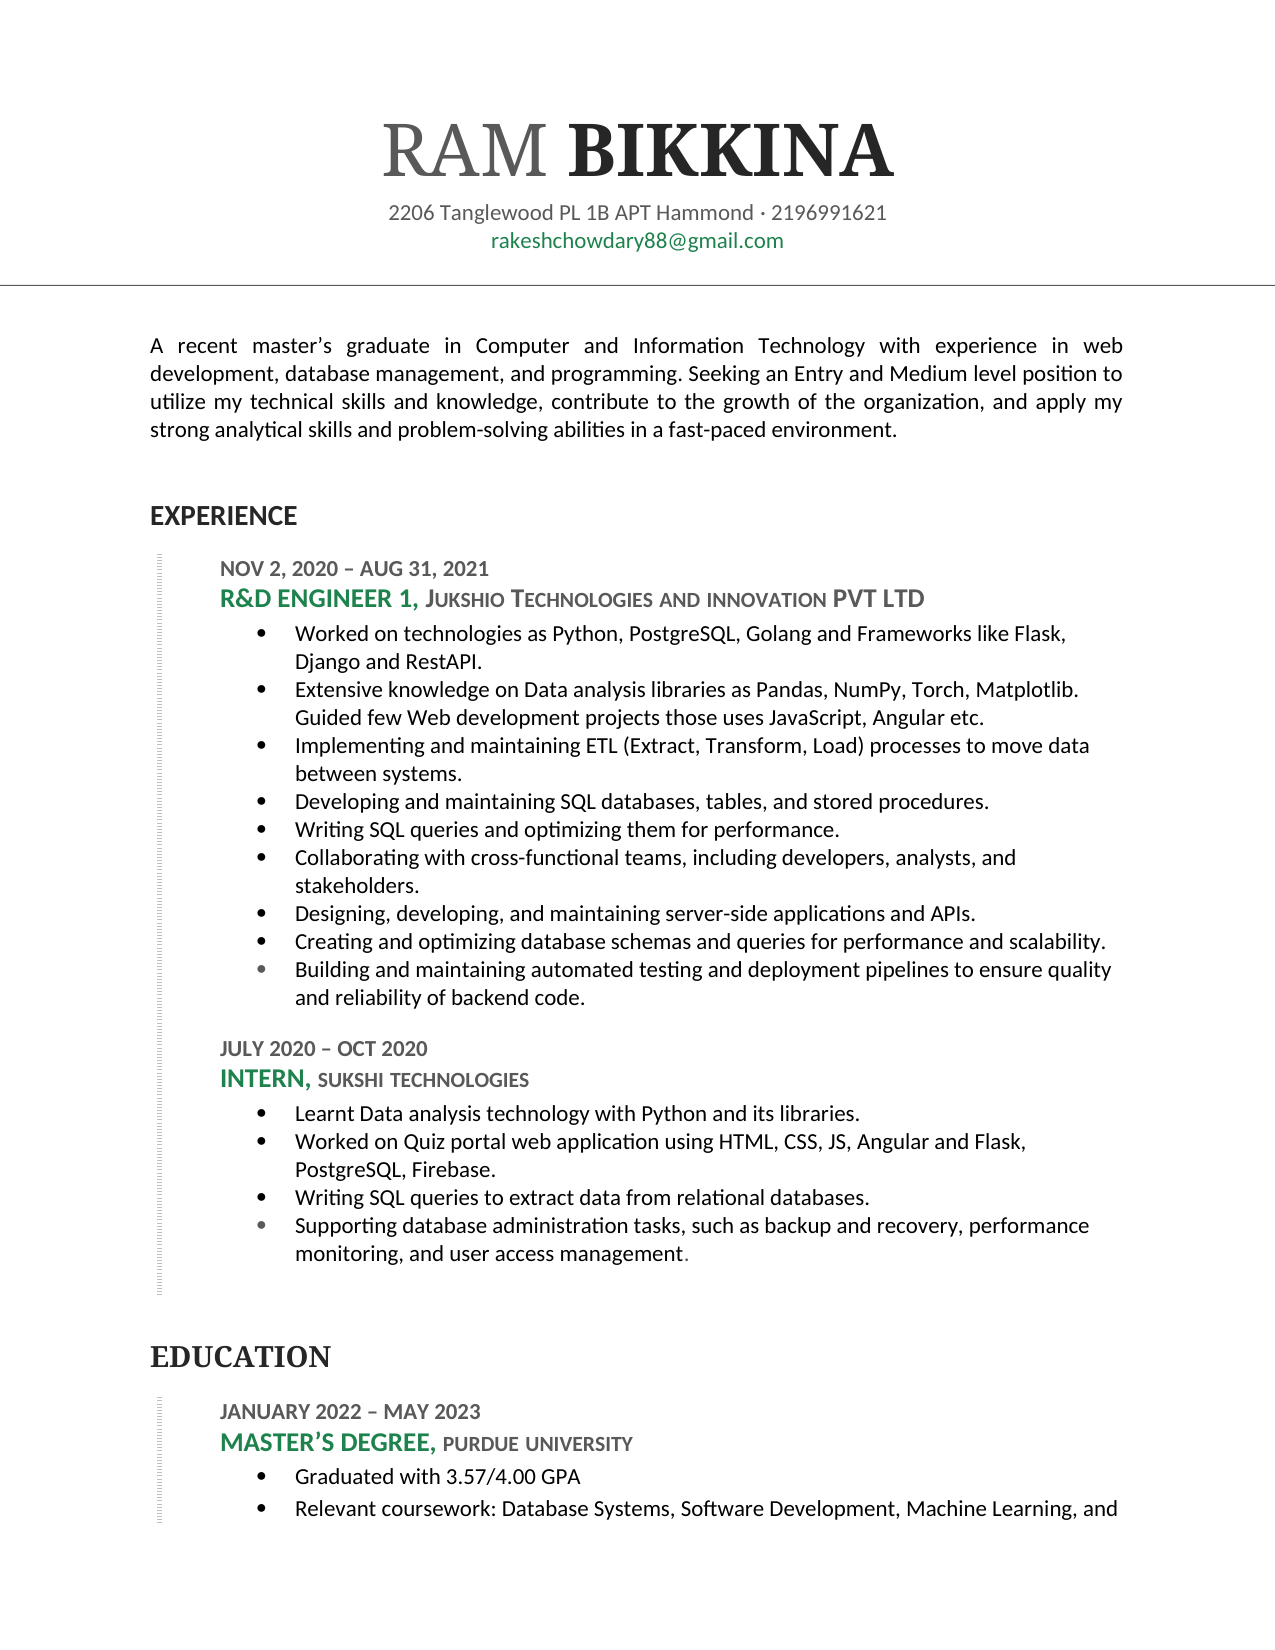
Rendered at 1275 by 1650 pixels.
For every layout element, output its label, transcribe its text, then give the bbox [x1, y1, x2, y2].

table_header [160, 1397, 1125, 1523]
table_cell A recent master’s graduate in Computer and Information Technology with experience in web development, database management, and programming. Seeking an Entry and Medium level position to utilize my technical skills and knowledge, contribute to the growth of the organization, and apply my strong analytical skills and problem-solving abilities in a fast-paced environment. [150, 286, 1125, 456]
table_cell JULY 2020 – OCT 2020 intern, sukshi technologies Learnt Data analysis technology with Python and its libraries. Worked on Quiz portal web application using HTML, CSS, JS, Angular and Flask, PostgreSQL, Firebase. Writing SQL queries to extract data from relational databases. Supporting database administration tasks, such as backup and recovery, performance monitoring, and user access management. [160, 1011, 1125, 1295]
table_header RAM BIKKINA 2206 Tanglewood PL 1B APT Hammond 2196991621 rakeshchowdary88@gmail.com [150, 99, 1125, 286]
table_header NOV 2, 2020 – AUG 31, 2021 R&D ENGINEER 1, Jukshio Technologies and innovation PVT LTD Worked on technologies as Python, PostgreSQL, Golang and Frameworks like Flask, Django and RestAPI. Extensive knowledge on Data analysis libraries as Pandas, NumPy, Torch, Matplotlib. Guided few Web development projects those uses JavaScript, Angular etc. Implementing and maintaining ETL (Extract, Transform, Load) processes to move data between systems. Developing and maintaining SQL databases, tables, and stored procedures. Writing SQL queries and optimizing them for performance. Collaborating with cross-functional teams, including developers, analysts, and stakeholders. Designing, developing, and maintaining server-side applications and APIs. Creating and optimizing database schemas and queries for performance and scalability. Building and maintaining automated testing and deployment pipelines to ensure quality and reliability of backend code. [160, 554, 1125, 1011]
